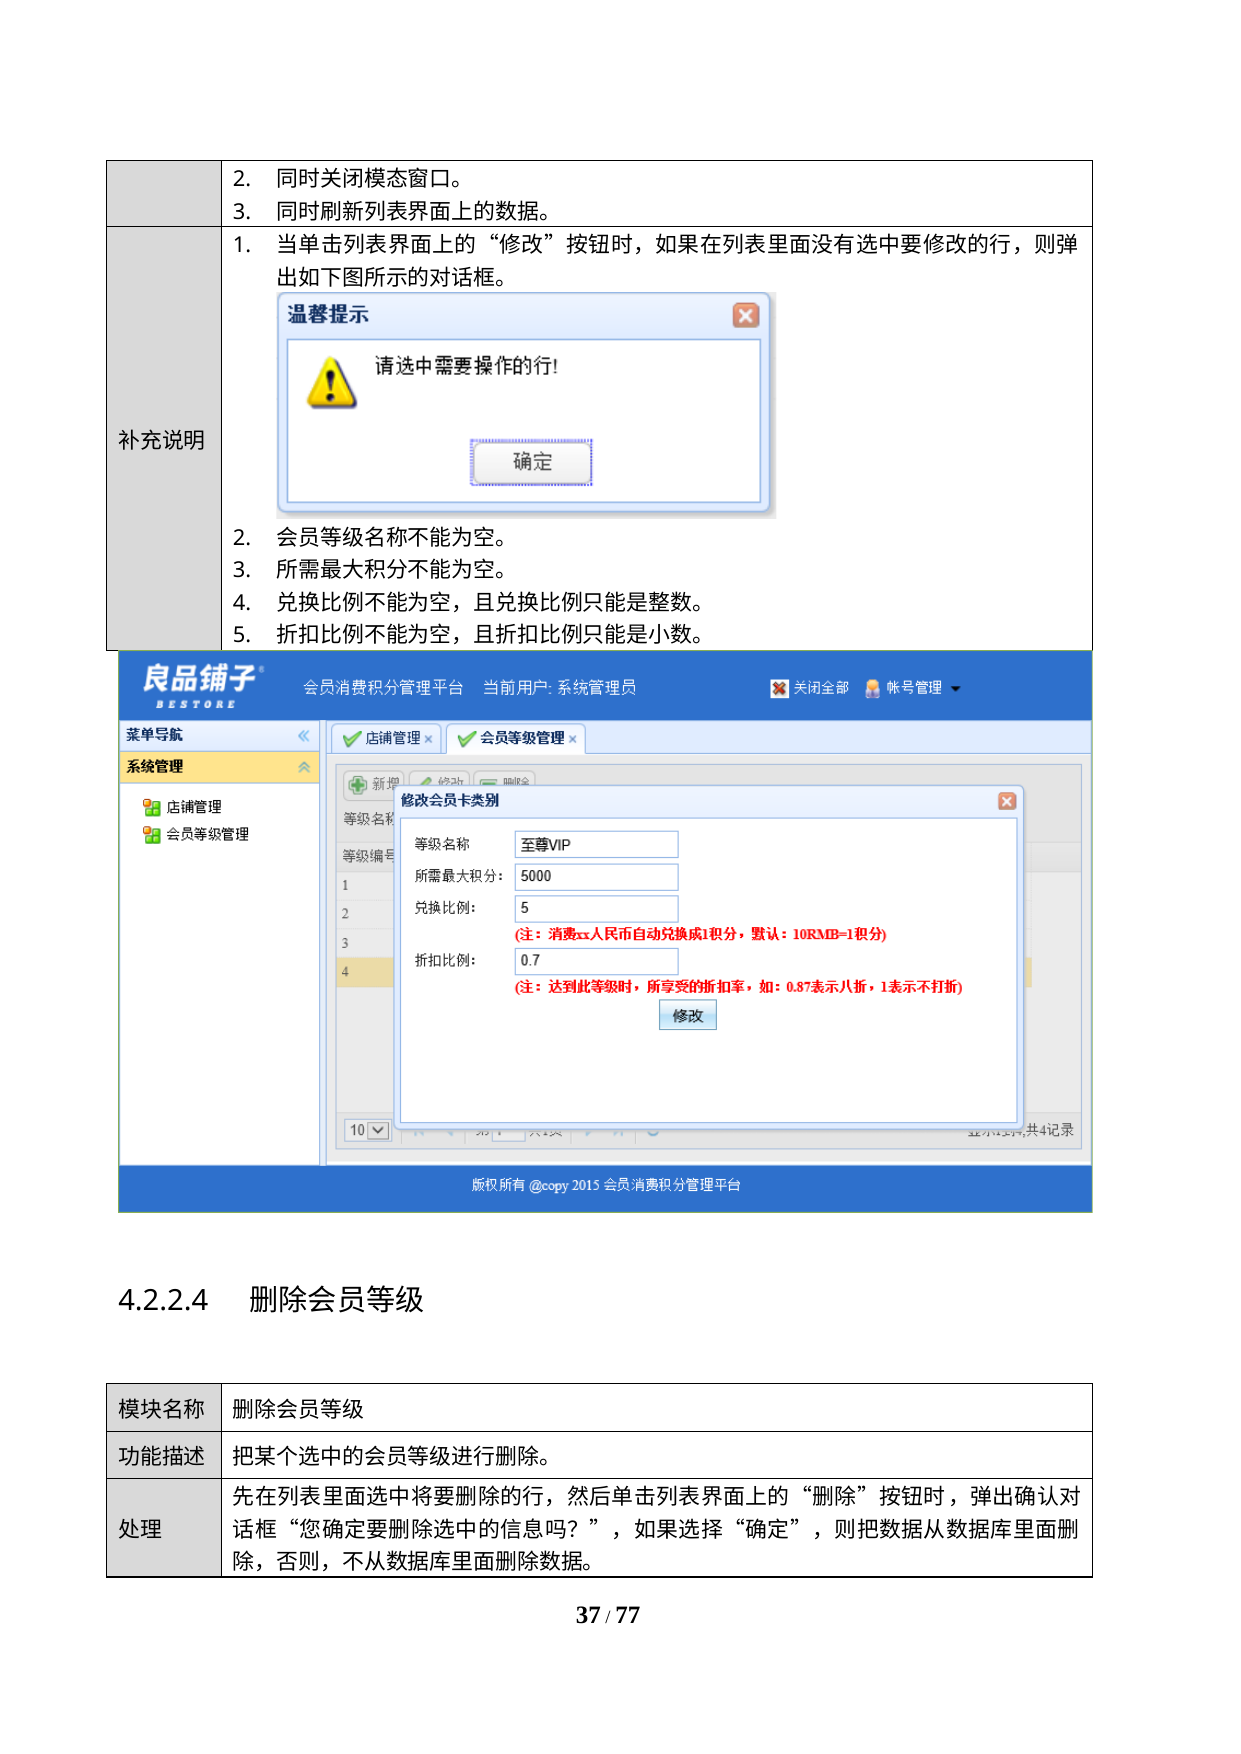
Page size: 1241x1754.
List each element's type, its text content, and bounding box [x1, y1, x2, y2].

table_cell 输出 [107, 161, 221, 226]
picture [118, 650, 1093, 1213]
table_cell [222, 161, 1092, 226]
subtitle 删除会员等级 [118, 1265, 1093, 1330]
table_cell 把某个选中的会员等级进行删除。 [222, 1432, 1092, 1478]
table_header 删除会员等级 [222, 1384, 1092, 1431]
table_cell 处理 [107, 1479, 221, 1576]
table_cell 功能描述 [107, 1432, 221, 1478]
table_cell 先在列表里面选中将要删除的行，然后单击列表界面上的“删除”按钮时，弹出确认对话框“您确定要删除选中的信息吗？”，如果选择“确定”，则把数据从数据库里面删除，否则，不从数据库里面删除数据。 [222, 1479, 1092, 1576]
table_cell 当单击列表界面上的“修改”按钮时，如果在列表里面没有选中要修改的行，则弹出如下图所示的对话框。 会员等级名称不能为空。 所需最大积分不能为空。 兑换比例不能为空，且兑换比例只能是整数。 折扣比例不能为空，且折扣比例只能是小数。 [222, 227, 1092, 650]
table_header 模块名称 [107, 1384, 221, 1431]
picture [276, 292, 777, 519]
table_cell 补充说明 [107, 227, 221, 650]
